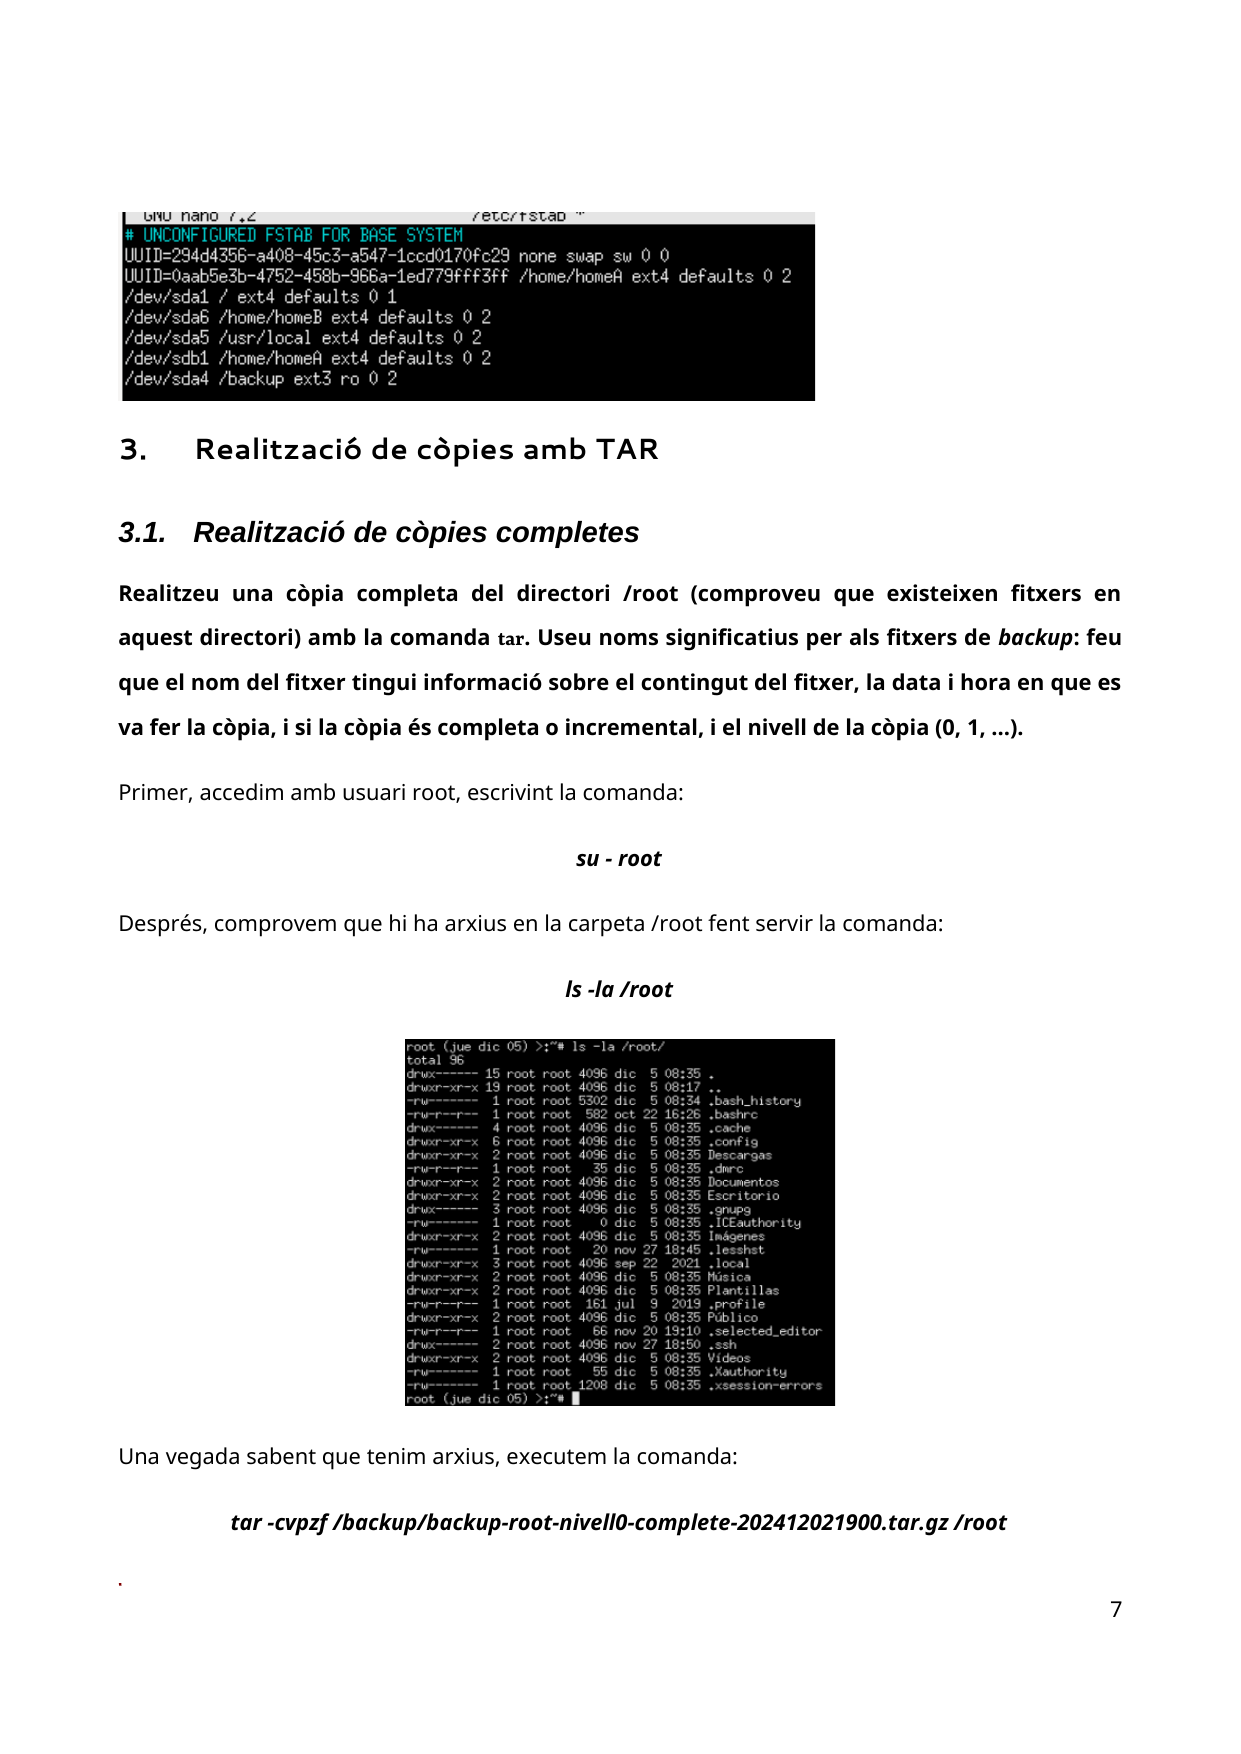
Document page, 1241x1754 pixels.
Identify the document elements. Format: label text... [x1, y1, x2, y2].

text su - root [118, 843, 1122, 872]
picture [118, 212, 815, 401]
text Una vegada sabent que tenim arxius, executem la comanda: [118, 1441, 1122, 1471]
text Realitzeu una còpia completa del directori /root (comproveu que existeixen fitxers en aquest directori) amb la comanda tar. Useu noms significatius per als fitxers de backup: feu que el nom del fitxer tingui informació sobre el contingut del fitxer, la data i hora en que es va fer la còpia, i si la còpia és completa o incremental, i el nivell de la còpia (0, 1, ...). [118, 577, 1122, 741]
text tar -cvpzf /backup/backup-root-nivell0-complete-202412021900.tar.gz /root [118, 1507, 1122, 1536]
picture [405, 1039, 836, 1406]
subtitle Realització de còpies amb TAR [118, 428, 1122, 469]
text Després, comprovem que hi ha arxius en la carpeta /root fent servir la comanda: [118, 908, 1122, 938]
text Primer, accedim amb usuari root, escrivint la comanda: [118, 777, 1122, 807]
subtitle Realització de còpies completes [118, 515, 1122, 548]
text ls -la /root [118, 974, 1122, 1003]
